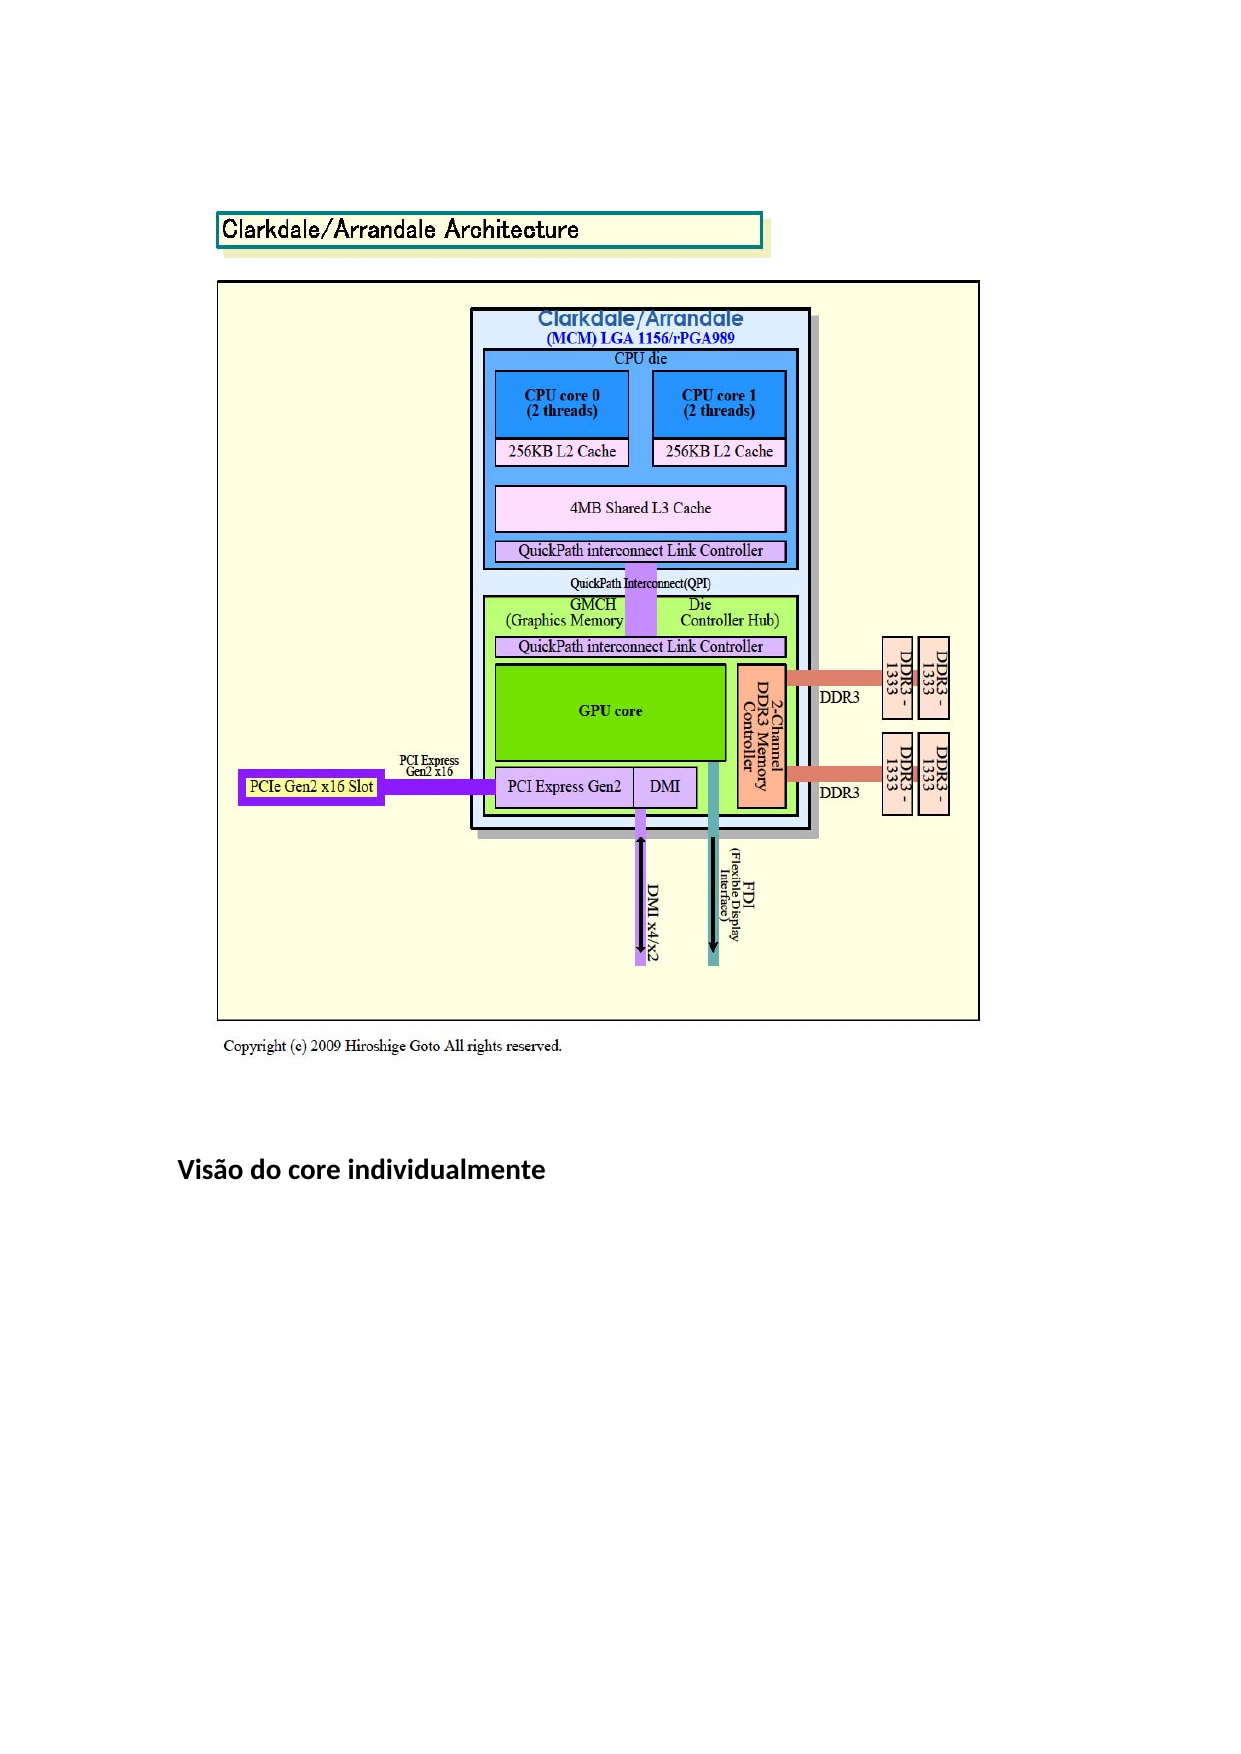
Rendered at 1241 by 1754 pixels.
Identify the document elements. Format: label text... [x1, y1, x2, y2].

text Visão do core individualmente [177, 1151, 1063, 1186]
picture [177, 147, 1062, 1132]
